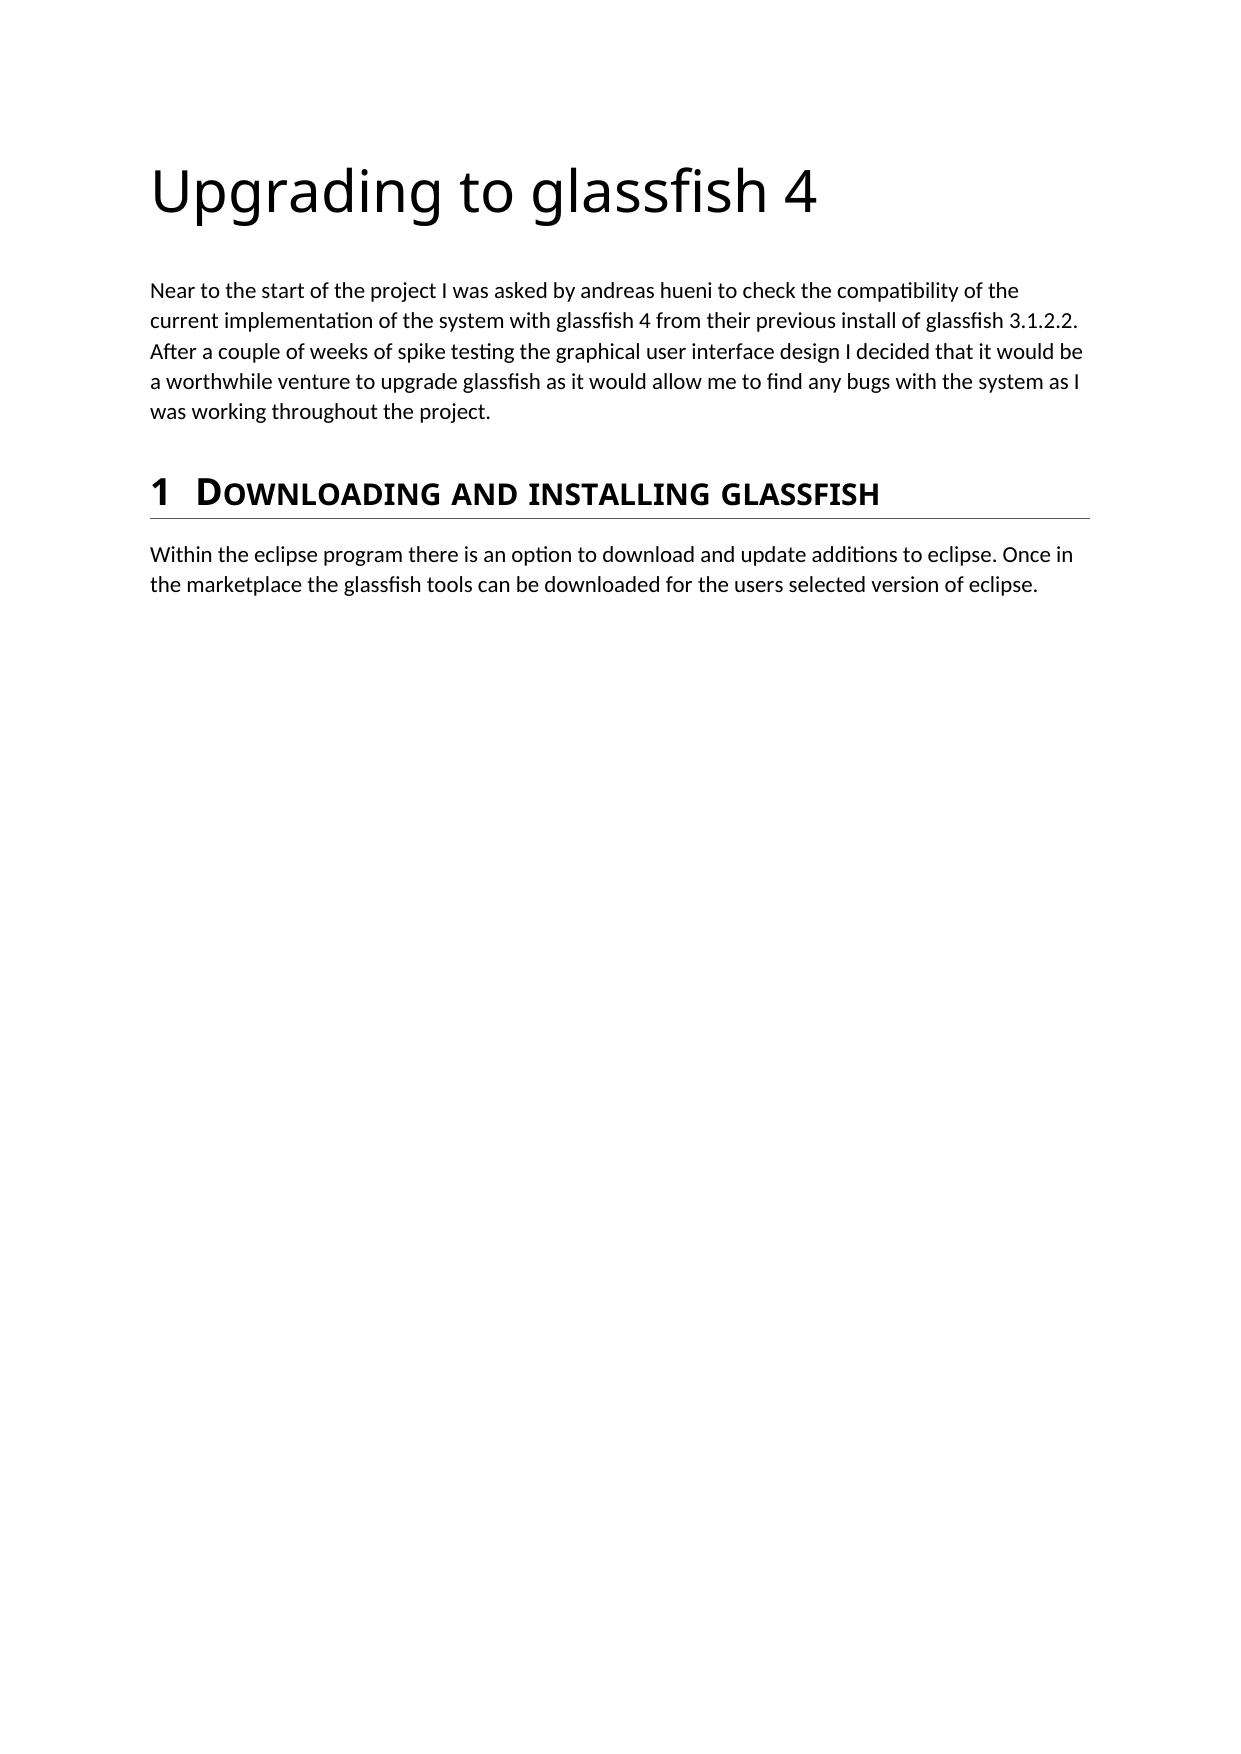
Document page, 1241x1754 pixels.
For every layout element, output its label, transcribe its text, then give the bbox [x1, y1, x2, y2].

text Near to the start of the project I was asked by andreas hueni to check the compatibility of the current implementation of the system with glassfish 4 from their previous install of glassfish 3.1.2.2. After a couple of weeks of spike testing the graphical user interface design I decided that it would be a worthwhile venture to upgrade glassfish as it would allow me to find any bugs with the system as I was working throughout the project. [150, 276, 1090, 425]
subtitle Downloading and installing glassfish [150, 465, 1090, 518]
text Within the eclipse program there is an option to download and update additions to eclipse. Once in the marketplace the glassfish tools can be downloaded for the users selected version of eclipse. [150, 540, 1090, 628]
title Upgrading to glassfish 4 [150, 150, 1090, 229]
